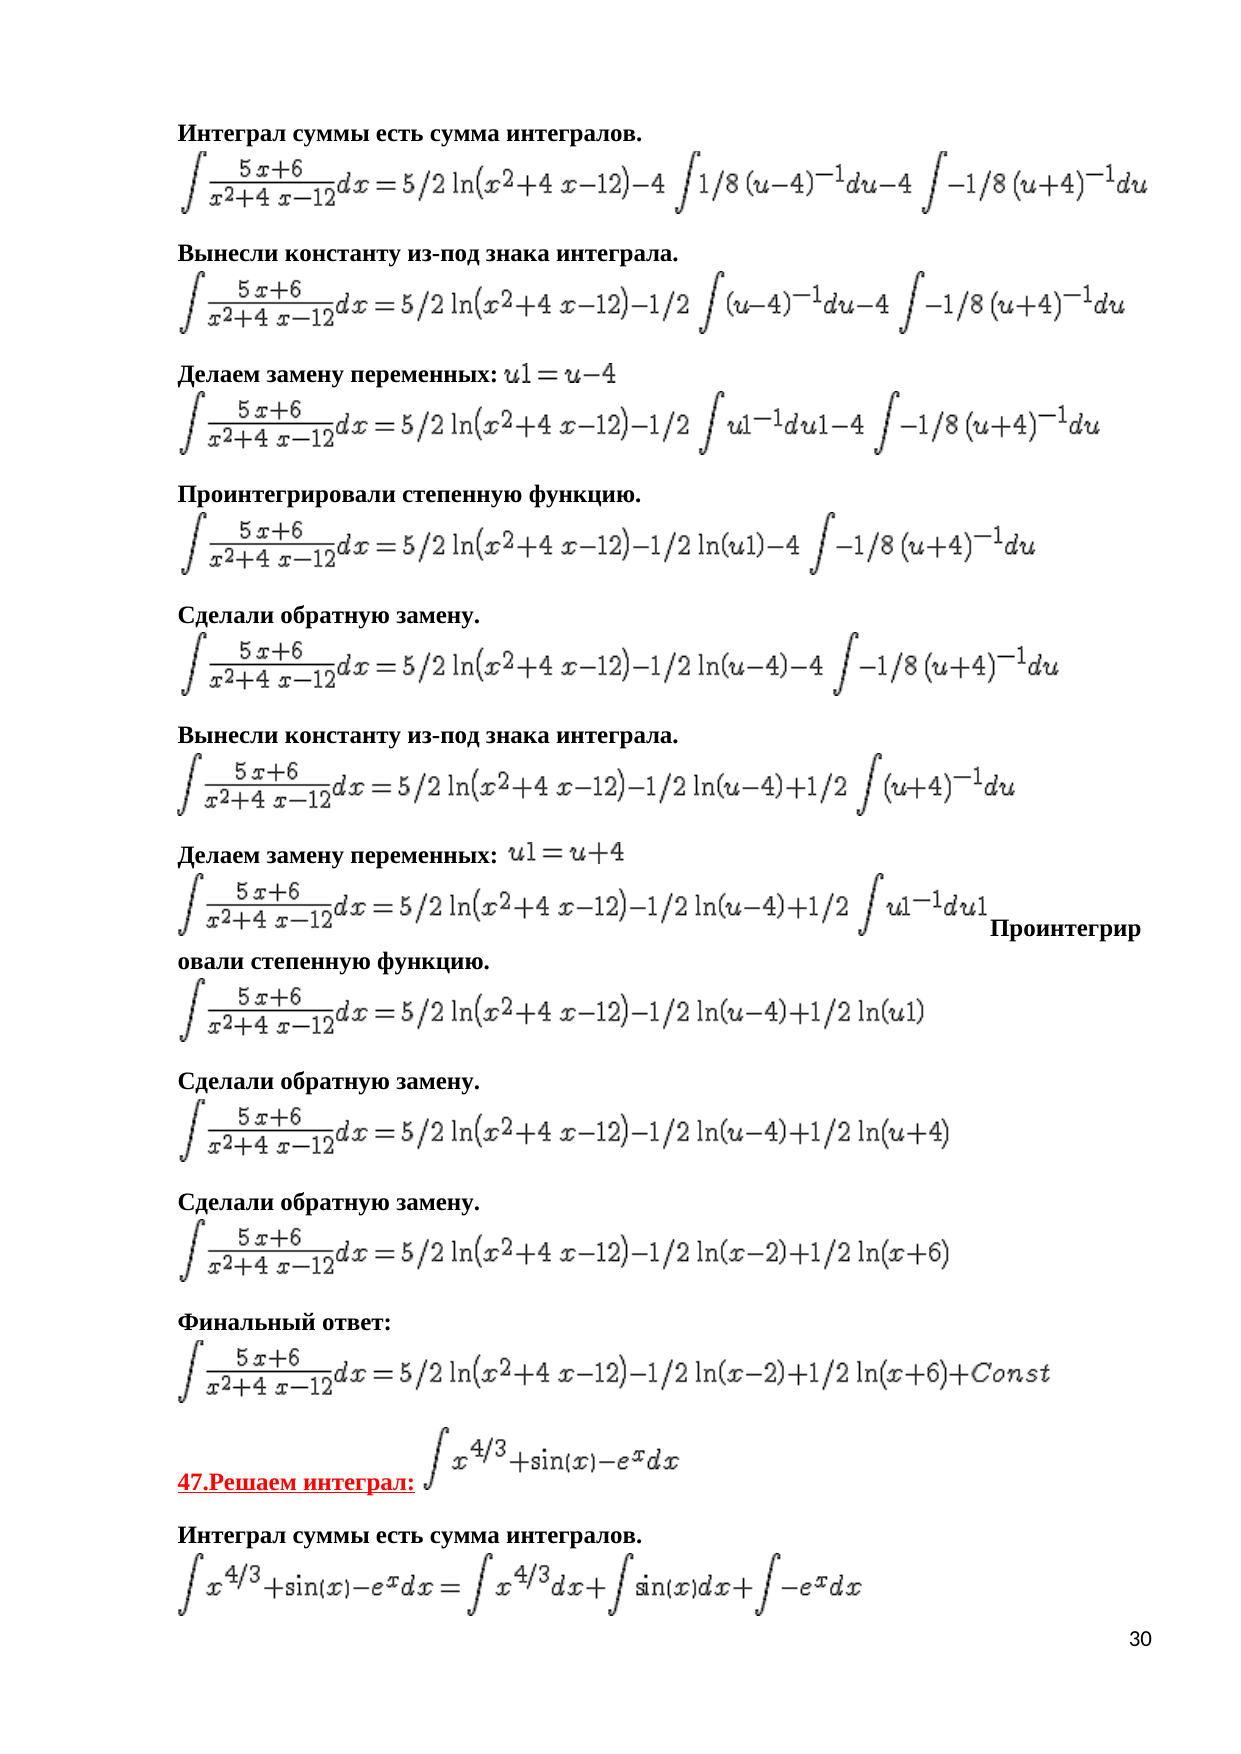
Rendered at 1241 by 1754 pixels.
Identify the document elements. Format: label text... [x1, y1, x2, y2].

text 47.Решаем интеграл: [177, 1427, 1152, 1495]
picture [177, 632, 1065, 696]
picture [504, 363, 617, 383]
picture [177, 753, 1015, 816]
picture [504, 842, 630, 864]
picture [177, 391, 1103, 455]
picture [421, 1427, 684, 1490]
picture [177, 151, 1152, 214]
picture [177, 271, 1128, 334]
picture [177, 1099, 953, 1162]
text Интеграл суммы есть сумма интегралов. [177, 118, 1152, 151]
picture [177, 512, 1040, 575]
picture [177, 1553, 865, 1616]
picture [177, 873, 990, 936]
picture [177, 1219, 953, 1282]
picture [177, 978, 928, 1042]
picture [177, 1340, 1053, 1403]
